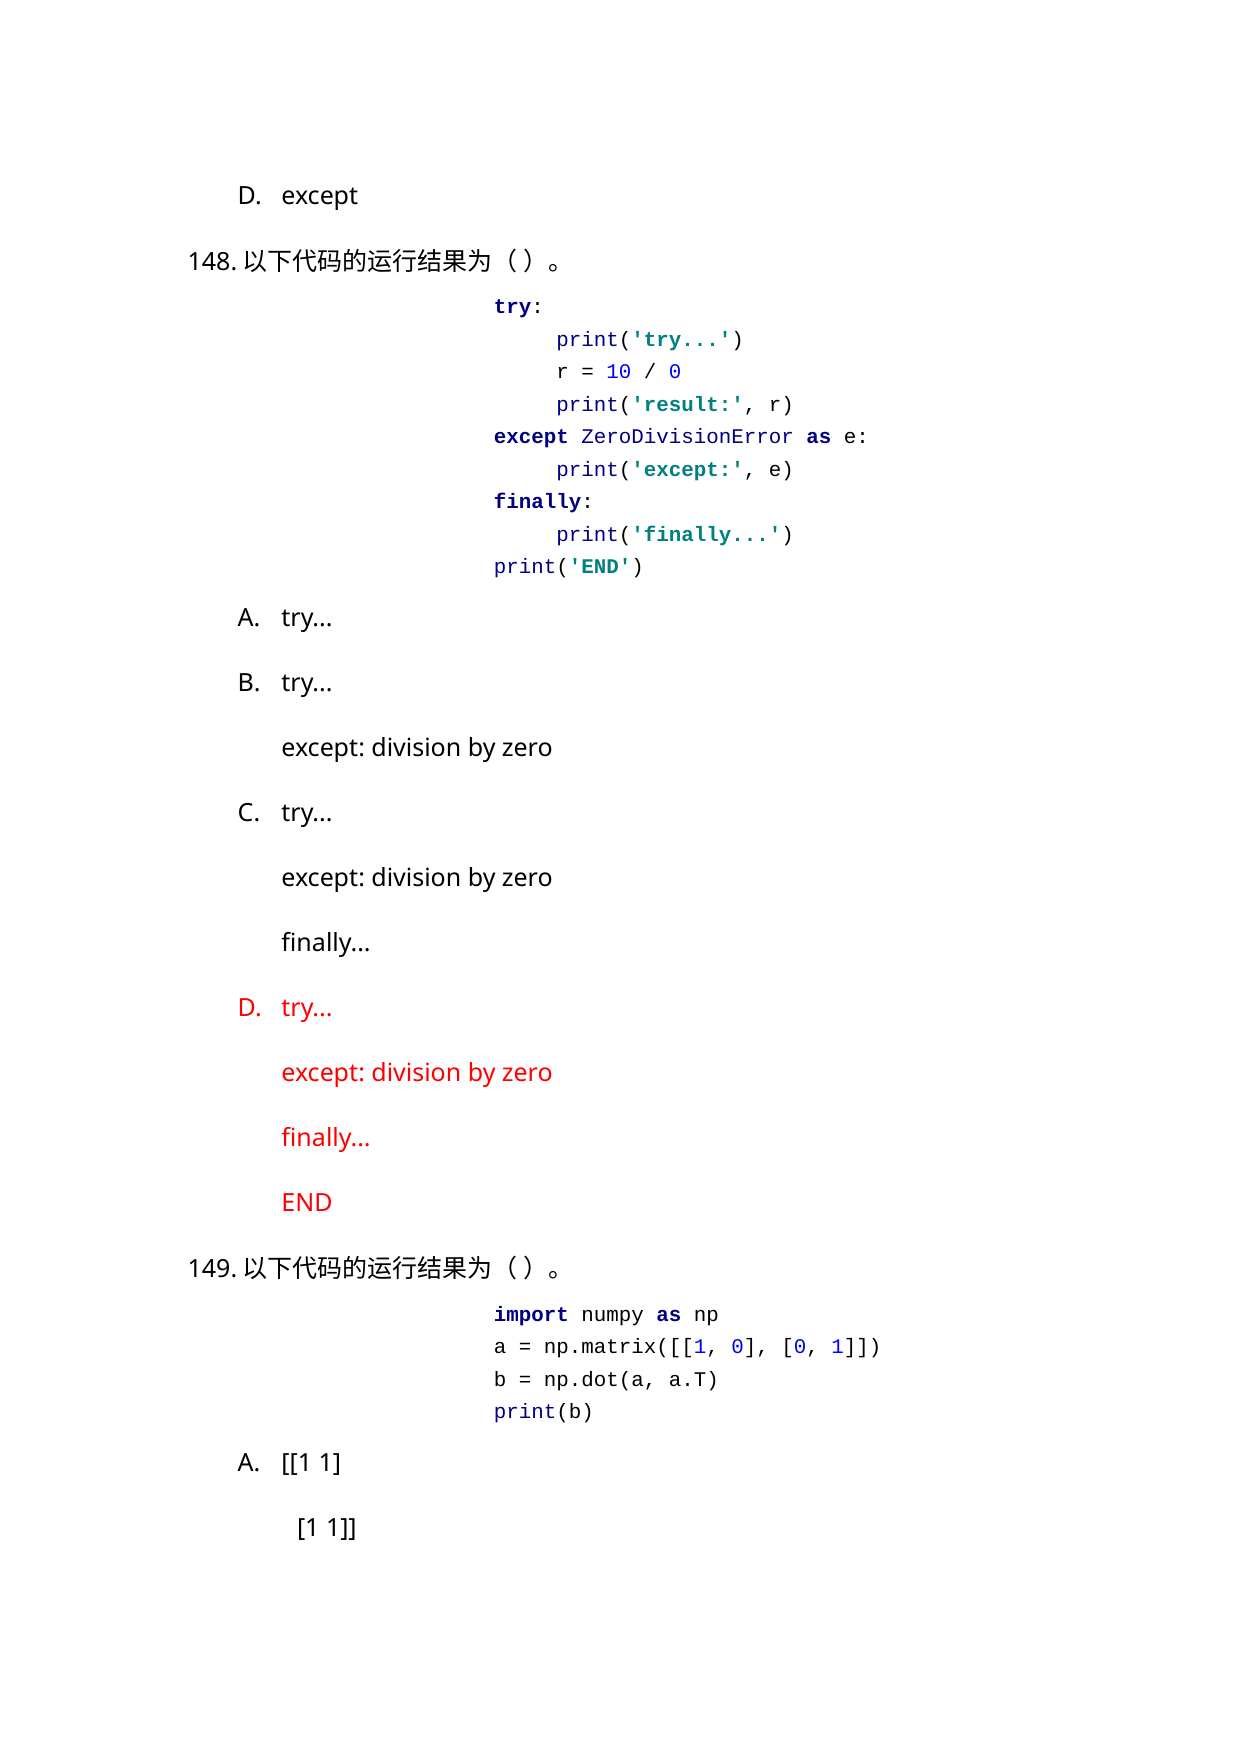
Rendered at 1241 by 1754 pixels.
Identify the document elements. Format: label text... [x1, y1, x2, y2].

list try... [237, 974, 1053, 1039]
list [1 1]] [292, 1494, 1053, 1559]
list except: division by zero [281, 1039, 1053, 1104]
list except [237, 162, 1053, 227]
list [[1 1] [237, 1429, 1053, 1494]
list 以下代码的运行结果为（ ）。 [187, 227, 1053, 292]
list try... [237, 584, 1053, 649]
list finally... [281, 909, 1053, 974]
list try... [237, 649, 1053, 714]
list finally... [281, 1104, 1053, 1169]
list END [281, 1169, 1053, 1234]
list except: division by zero [281, 714, 1053, 779]
text try: print('try...') r = 10 / 0 print('result:', r) except ZeroDivisionError as e: print('except:', e) finally: print('finally...') print('END') [494, 292, 1053, 584]
list 以下代码的运行结果为（ ）。 [187, 1234, 1053, 1299]
text import numpy as np a = np.matrix([[1, 0], [0, 1]]) b = np.dot(a, a.T) print(b) [494, 1299, 1053, 1429]
list except: division by zero [281, 844, 1053, 909]
list try... [237, 779, 1053, 844]
